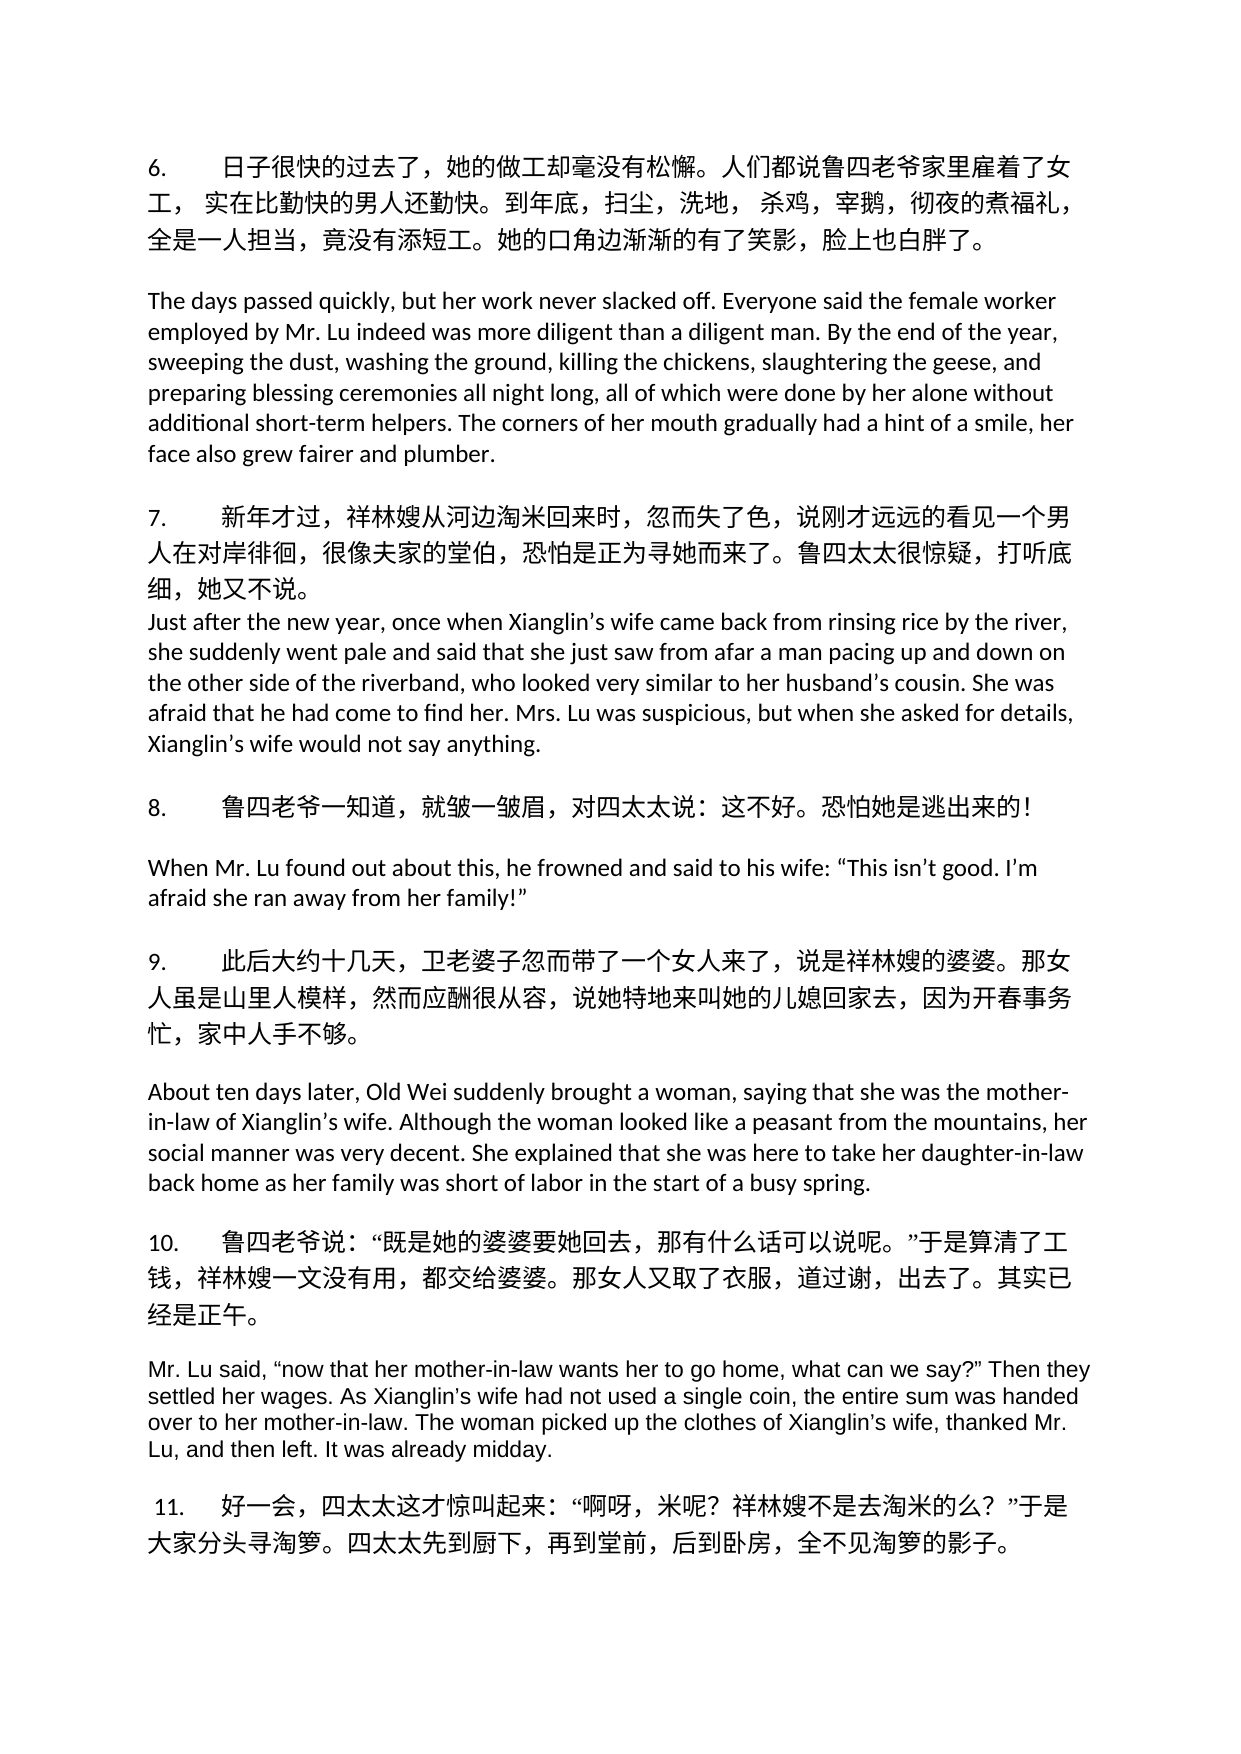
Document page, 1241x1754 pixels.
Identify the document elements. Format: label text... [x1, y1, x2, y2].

text 10. 鲁四老爷说：“既是她的婆婆要她回去，那有什么话可以说呢。”于是算清了工钱，祥林嫂一文没有用，都交给婆婆。那女人又取了衣服，道过谢，出去了。其实已经是正午。 [148, 1223, 1093, 1331]
text When Mr. Lu found out about this, he frowned and said to his wife: “This isn’t good. I’m afraid she ran away from her family!” [148, 852, 1093, 913]
text 8. 鲁四老爷一知道，就皱一皱眉，对四太太说：这不好。恐怕她是逃出来的！ [148, 787, 1093, 823]
text Just after the new year, once when Xianglin’s wife came back from rinsing rice by the river, she suddenly went pale and said that she just saw from afar a man pacing up and down on the other side of the riverband, who looked very similar to her husband’s cousin. She was afraid that he had come to find her. Mrs. Lu was suspicious, but when she asked for details, Xianglin’s wife would not say anything. [148, 606, 1093, 758]
text 7. 新年才过，祥林嫂从河边淘米回来时，忽而失了色，说刚才远远的看见一个男人在对岸徘徊，很像夫家的堂伯，恐怕是正为寻她而来了。鲁四太太很惊疑，打听底细，她又不说。 [148, 497, 1093, 606]
text 6. 日子很快的过去了，她的做工却毫没有松懈。人们都说鲁四老爷家里雇着了女工， 实在比勤快的男人还勤快。到年底，扫尘，洗地， 杀鸡，宰鹅，彻夜的煮福礼， 全是一人担当，竟没有添短工。她的口角边渐渐的有了笑影，脸上也白胖了。 [148, 148, 1093, 256]
text 11. 好一会，四太太这才惊叫起来：“啊呀，米呢？祥林嫂不是去淘米的么？”于是大家分头寻淘箩。四太太先到厨下，再到堂前，后到卧房，全不见淘箩的影子。 [148, 1487, 1093, 1559]
text The days passed quickly, but her work never slacked off. Everyone said the female worker employed by Mr. Lu indeed was more diligent than a diligent man. By the end of the year, sweeping the dust, washing the ground, killing the chickens, slaughtering the geese, and preparing blessing ceremonies all night long, all of which were done by her alone without additional short-term helpers. The corners of her mouth gradually had a hint of a smile, her face also grew fairer and plumber. [148, 285, 1093, 468]
text 9. 此后大约十几天，卫老婆子忽而带了一个女人来了，说是祥林嫂的婆婆。那女人虽是山里人模样，然而应酬很从容，说她特地来叫她的儿媳回家去，因为开春事务忙，家中人手不够。 [148, 942, 1093, 1051]
text About ten days later, Old Wei suddenly brought a woman, saying that she was the mother-in-law of Xianglin’s wife. Although the woman looked like a peasant from the mountains, her social manner was very decent. She explained that she was here to take her daughter-in-law back home as her family was short of labor in the start of a busy spring. [148, 1076, 1093, 1198]
text Mr. Lu said, “now that her mother-in-law wants her to go home, what can we say?” Then they settled her wages. As Xianglin’s wife had not used a single coin, the entire sum was handed over to her mother-in-law. The woman picked up the clothes of Xianglin’s wife, thanked Mr. Lu, and then left. It was already midday. [148, 1356, 1093, 1462]
